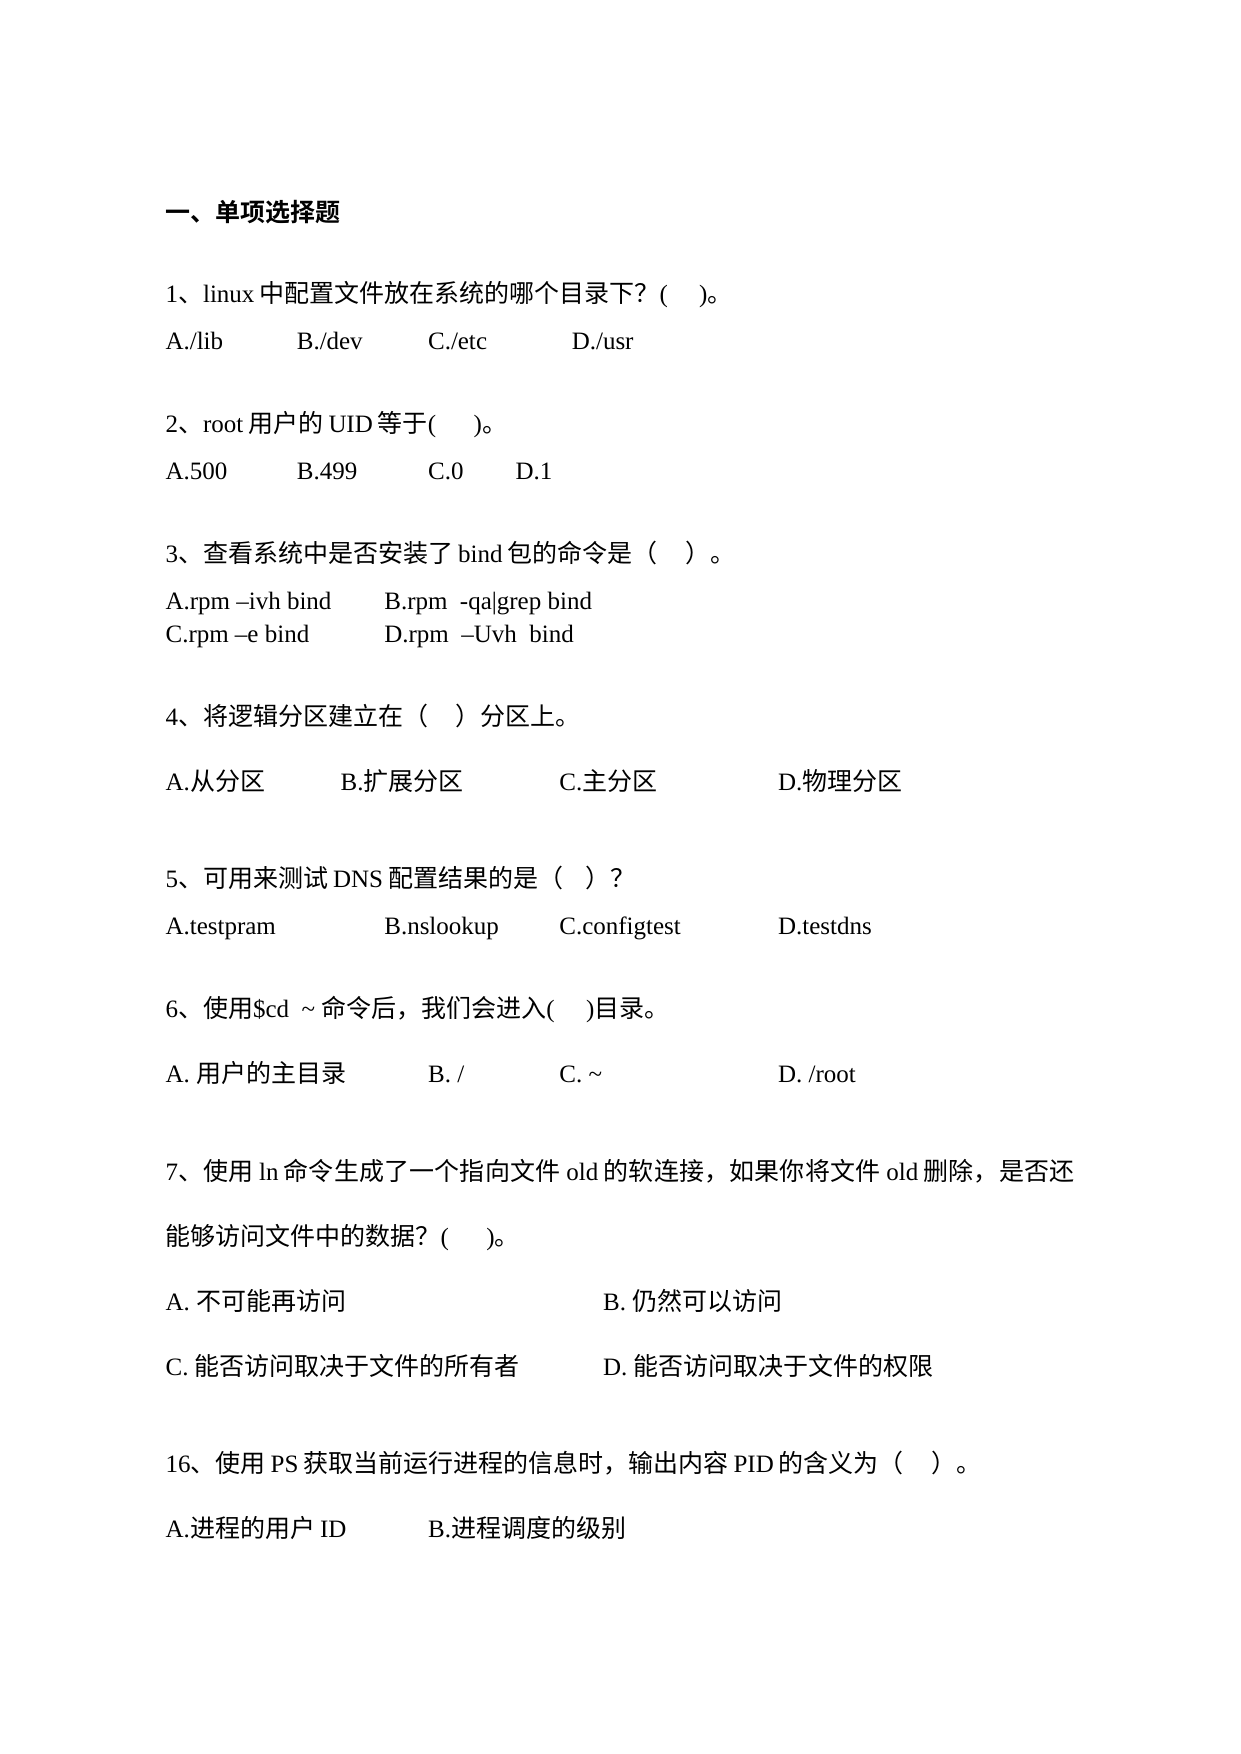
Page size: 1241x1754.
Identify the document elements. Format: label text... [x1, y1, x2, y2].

text 2、root用户的UID等于( )。 [165, 389, 1075, 454]
text A.rpm –ivh bind B.rpm -qa|grep bind [165, 584, 1075, 617]
text A. 用户的主目录 B. / C. ~ D. /root [165, 1039, 1075, 1104]
text A.从分区 B.扩展分区 C.主分区 D.物理分区 [165, 747, 1075, 812]
text 16、使用PS获取当前运行进程的信息时，输出内容PID的含义为（ ）。 [165, 1429, 1075, 1494]
text C. 能否访问取决于文件的所有者 D. 能否访问取决于文件的权限 [165, 1332, 1075, 1397]
text 3、查看系统中是否安装了bind包的命令是（ ）。 [165, 519, 1075, 584]
text 1、linux中配置文件放在系统的哪个目录下？( )。 [165, 259, 1075, 324]
text 6、使用$cd ~ 命令后，我们会进入( )目录。 [165, 974, 1075, 1039]
text A.testpram B.nslookup C.configtest D.testdns [165, 909, 1075, 942]
text 5、可用来测试DNS配置结果的是（ ）？ [165, 844, 1075, 909]
text A./lib B./dev C./etc D./usr [165, 324, 1075, 357]
text 4、将逻辑分区建立在（ ）分区上。 [165, 682, 1075, 747]
text 一、单项选择题 [165, 178, 1075, 243]
text A.500 B.499 C.0 D.1 [165, 454, 1075, 487]
text 7、使用ln命令生成了一个指向文件old的软连接，如果你将文件old删除，是否还能够访问文件中的数据？( )。 [165, 1137, 1075, 1267]
text A.进程的用户ID B.进程调度的级别 [165, 1494, 1075, 1559]
text C.rpm –e bind D.rpm –Uvh bind [165, 617, 1075, 649]
text A. 不可能再访问 B. 仍然可以访问 [165, 1267, 1075, 1332]
